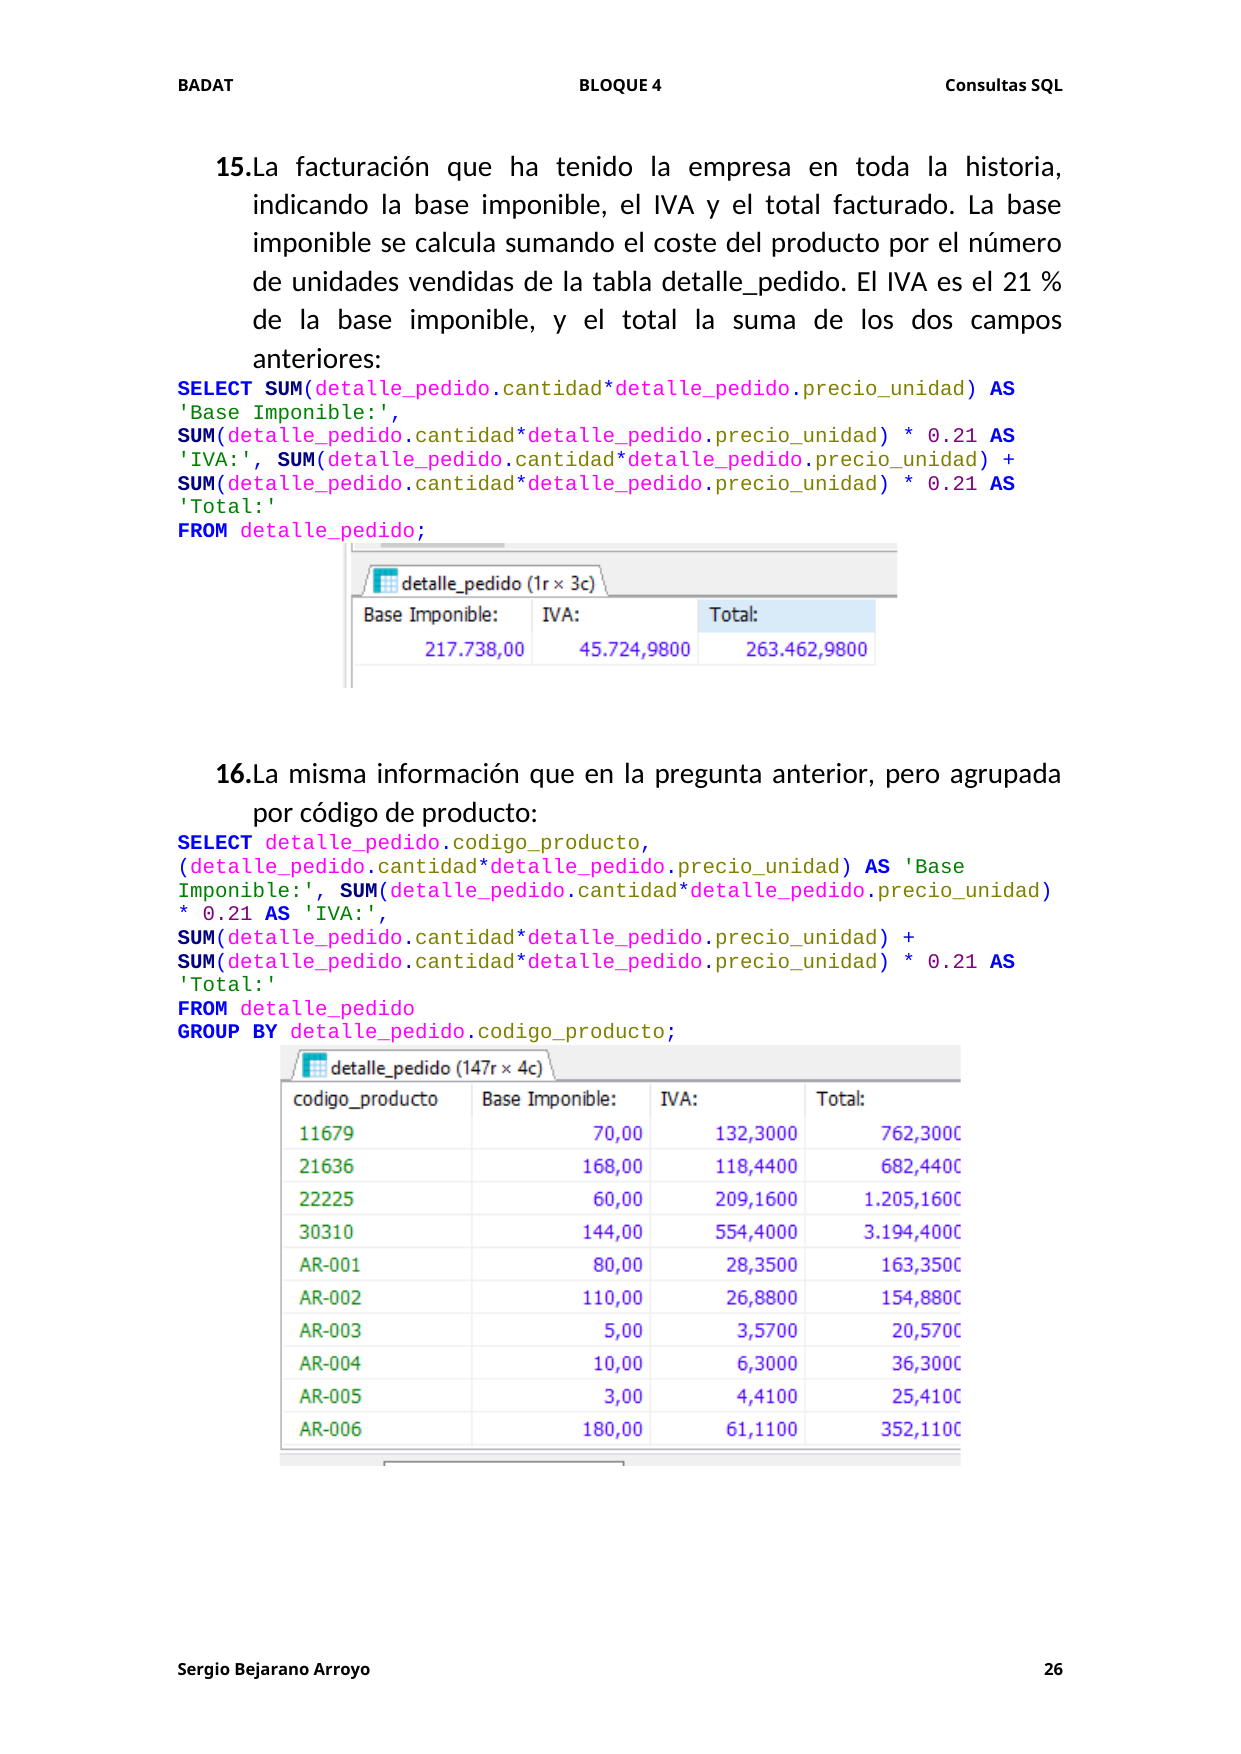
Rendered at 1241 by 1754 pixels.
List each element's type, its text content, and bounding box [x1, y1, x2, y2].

text GROUP BY detalle_pedido.codigo_producto; [177, 1022, 1063, 1045]
list La misma información que en la pregunta anterior, pero agrupada por código de producto: [215, 756, 1063, 829]
text FROM detalle_pedido; [177, 520, 1063, 544]
list La facturación que ha tenido la empresa en toda la historia, indicando la base imponible, el IVA y el total facturado. La base imponible se calcula sumando el coste del producto por el número de unidades vendidas de la tabla detalle_pedido. El IVA es el 21 % de la base imponible, y el total la suma de los dos campos anteriores: [215, 148, 1063, 375]
picture [279, 1045, 961, 1466]
text SELECT detalle_pedido.codigo_producto, (detalle_pedido.cantidad*detalle_pedido.precio_unidad) AS 'Base Imponible:', SUM(detalle_pedido.cantidad*detalle_pedido.precio_unidad) * 0.21 AS 'IVA:', SUM(detalle_pedido.cantidad*detalle_pedido.precio_unidad) + SUM(detalle_pedido.cantidad*detalle_pedido.precio_unidad) * 0.21 AS 'Total:' [177, 832, 1063, 998]
text SELECT SUM(detalle_pedido.cantidad*detalle_pedido.precio_unidad) AS 'Base Imponible:', SUM(detalle_pedido.cantidad*detalle_pedido.precio_unidad) * 0.21 AS 'IVA:', SUM(detalle_pedido.cantidad*detalle_pedido.precio_unidad) + SUM(detalle_pedido.cantidad*detalle_pedido.precio_unidad) * 0.21 AS 'Total:' [177, 378, 1063, 520]
text FROM detalle_pedido [177, 998, 1063, 1022]
picture [342, 543, 898, 688]
